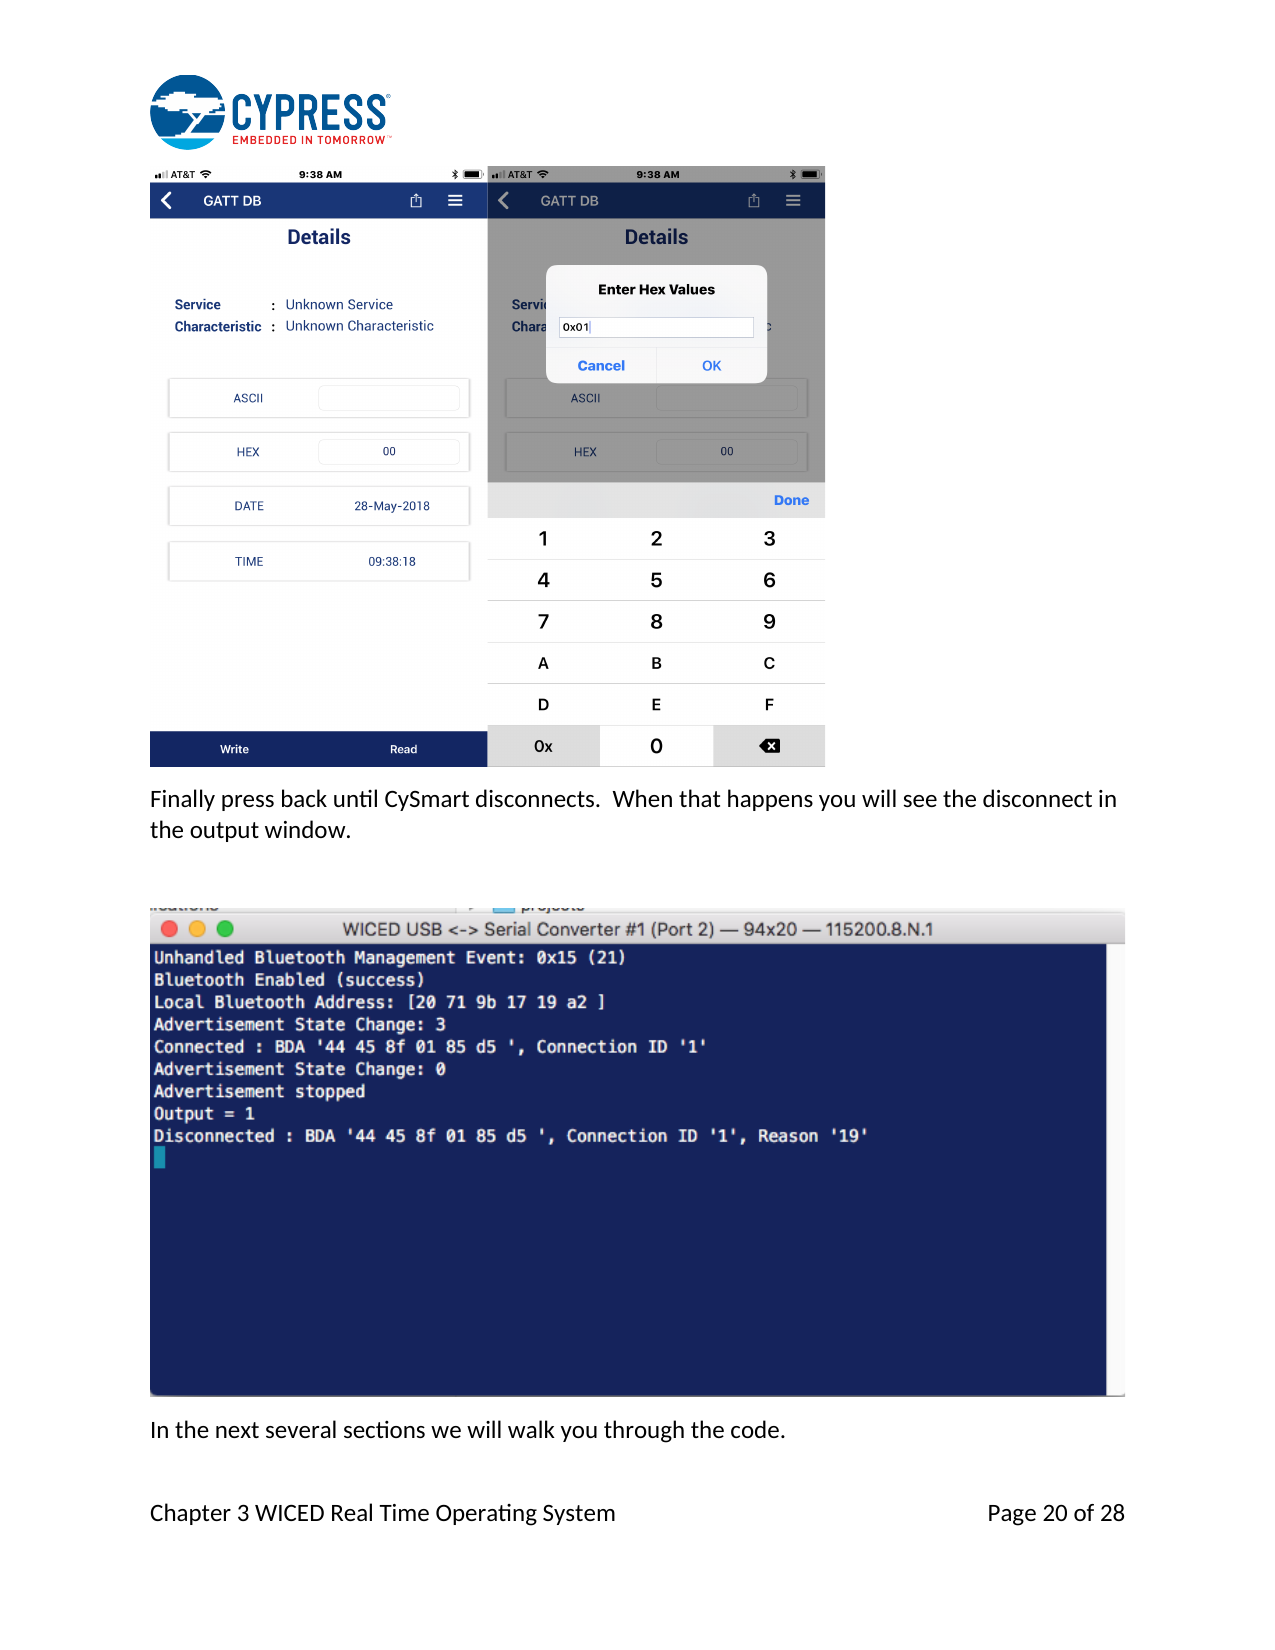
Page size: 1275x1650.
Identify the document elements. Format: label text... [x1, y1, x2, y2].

picture [150, 166, 826, 767]
picture [150, 908, 1125, 1397]
text In the next several sections we will walk you through the code. [150, 1414, 1125, 1444]
text Finally press back until CySmart disconnects. When that happens you will see the disconnect in the output window. [150, 783, 1125, 844]
picture [150, 75, 392, 150]
